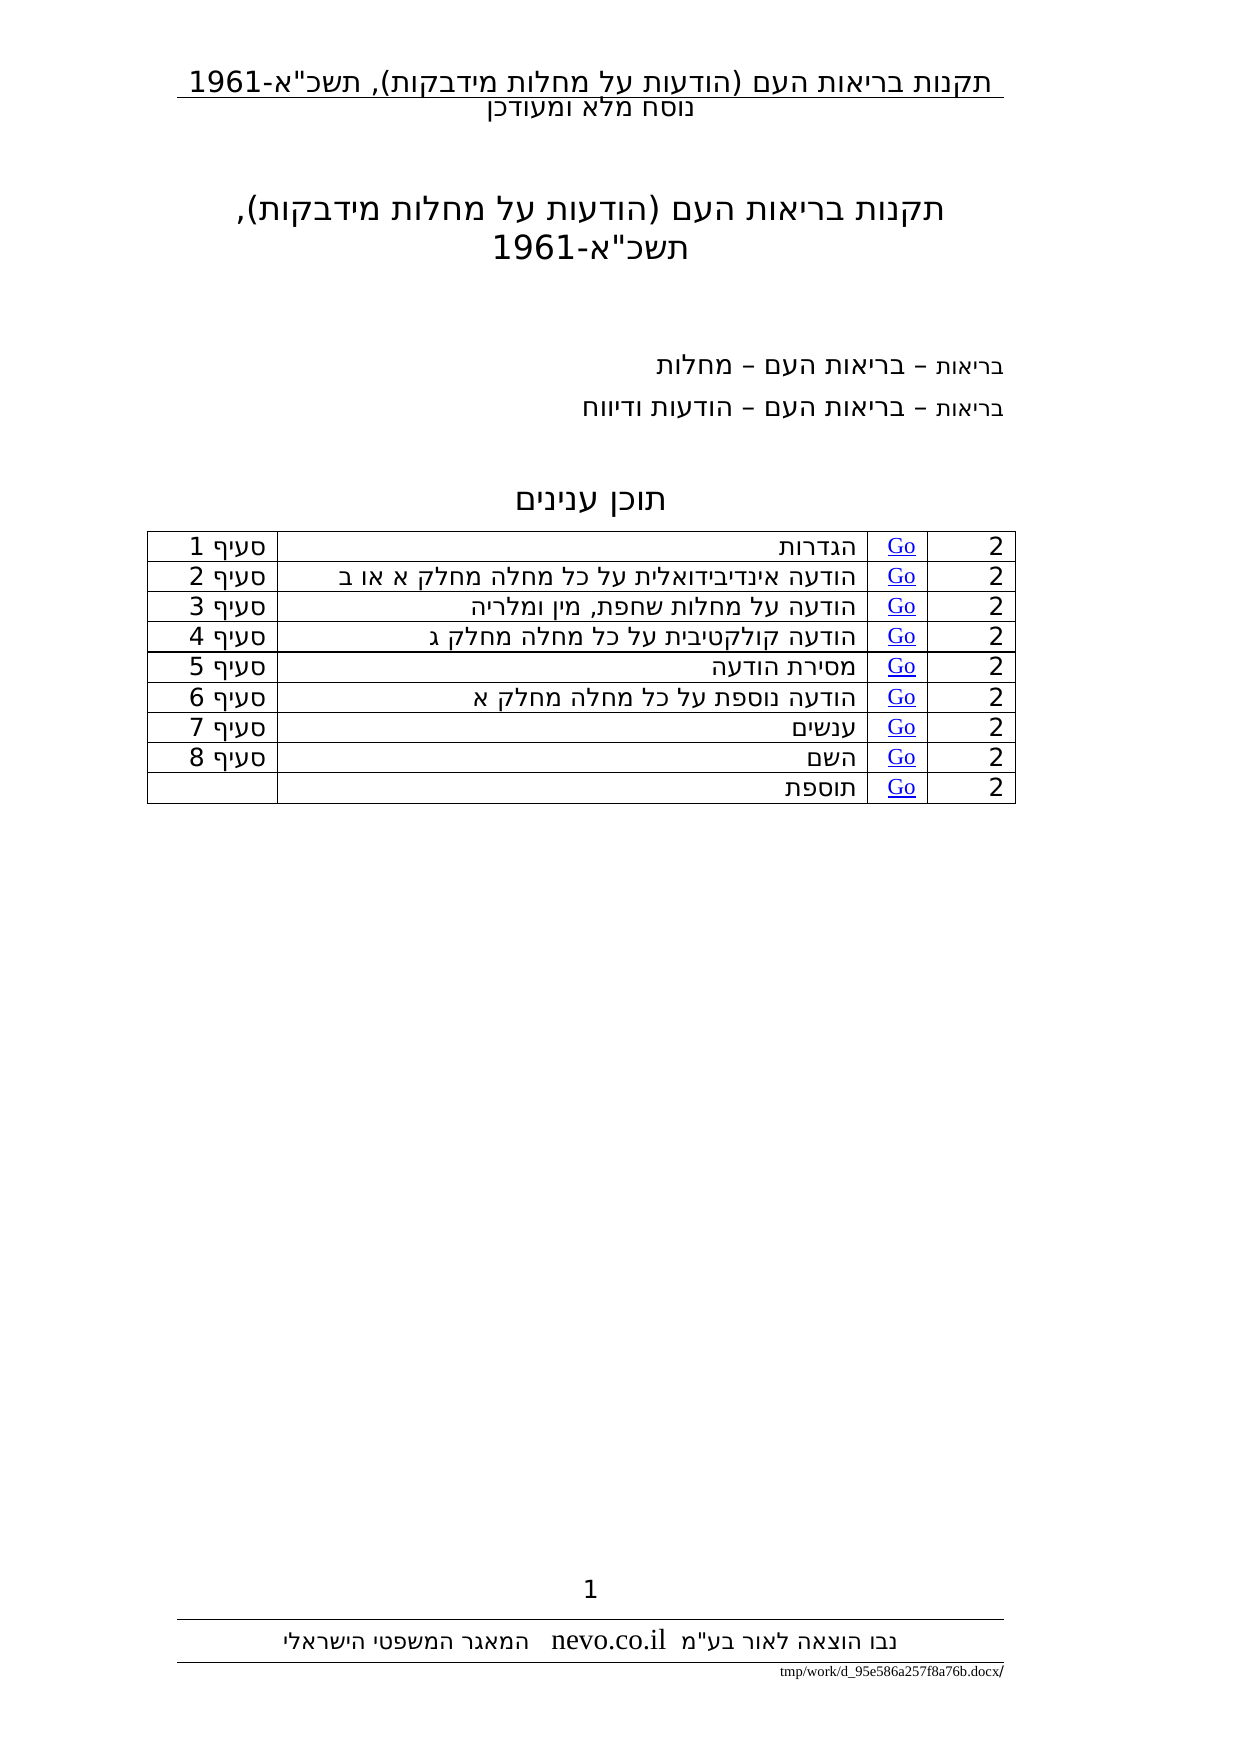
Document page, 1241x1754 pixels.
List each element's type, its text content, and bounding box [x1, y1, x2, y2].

table_cell 2 [928, 592, 1015, 621]
table_cell Go [868, 592, 927, 621]
table_cell סעיף 7 [148, 713, 277, 742]
table_header 2 [928, 532, 1015, 561]
table_cell 2 [928, 562, 1015, 591]
table_cell Go [868, 743, 927, 772]
table_cell השם [278, 743, 867, 772]
table_cell הודעה על מחלות שחפת, מין ומלריה [278, 592, 867, 621]
table_cell 2 [928, 622, 1015, 651]
table_cell [148, 773, 277, 802]
table_cell תוספת [278, 773, 867, 802]
text תוכן ענינים [177, 479, 1004, 518]
table_cell Go [868, 622, 927, 651]
table_cell 2 [928, 653, 1015, 682]
table_cell סעיף 4 [148, 622, 277, 651]
table_cell 2 [928, 713, 1015, 742]
text תקנות בריאות העם (הודעות על מחלות מידבקות), תשכ"א-1961 [177, 189, 1004, 267]
table_cell Go [868, 773, 927, 802]
table_cell מסירת הודעה [278, 653, 867, 682]
table_cell סעיף 3 [148, 592, 277, 621]
table_cell הודעה קולקטיבית על כל מחלה מחלק ג [278, 622, 867, 651]
table_cell Go [868, 683, 927, 712]
table_cell הודעה אינדיבידואלית על כל מחלה מחלק א או ב [278, 562, 867, 591]
table_cell סעיף 6 [148, 683, 277, 712]
table_cell Go [868, 653, 927, 682]
table_cell סעיף 8 [148, 743, 277, 772]
table_cell 2 [928, 683, 1015, 712]
table_cell הודעה נוספת על כל מחלה מחלק א [278, 683, 867, 712]
table_cell 2 [928, 743, 1015, 772]
table_cell ענשים [278, 713, 867, 742]
table_header סעיף 1 [148, 532, 277, 561]
table_cell 2 [928, 773, 1015, 802]
text בריאות – בריאות העם – מחלות [59, 350, 1004, 381]
table_cell סעיף 5 [148, 653, 277, 682]
table_header הגדרות [278, 532, 867, 561]
table_cell סעיף 2 [148, 562, 277, 591]
table_cell Go [868, 713, 927, 742]
table_cell Go [868, 562, 927, 591]
text בריאות – בריאות העם – הודעות ודיווח [59, 392, 1004, 423]
table_header Go [868, 532, 927, 561]
